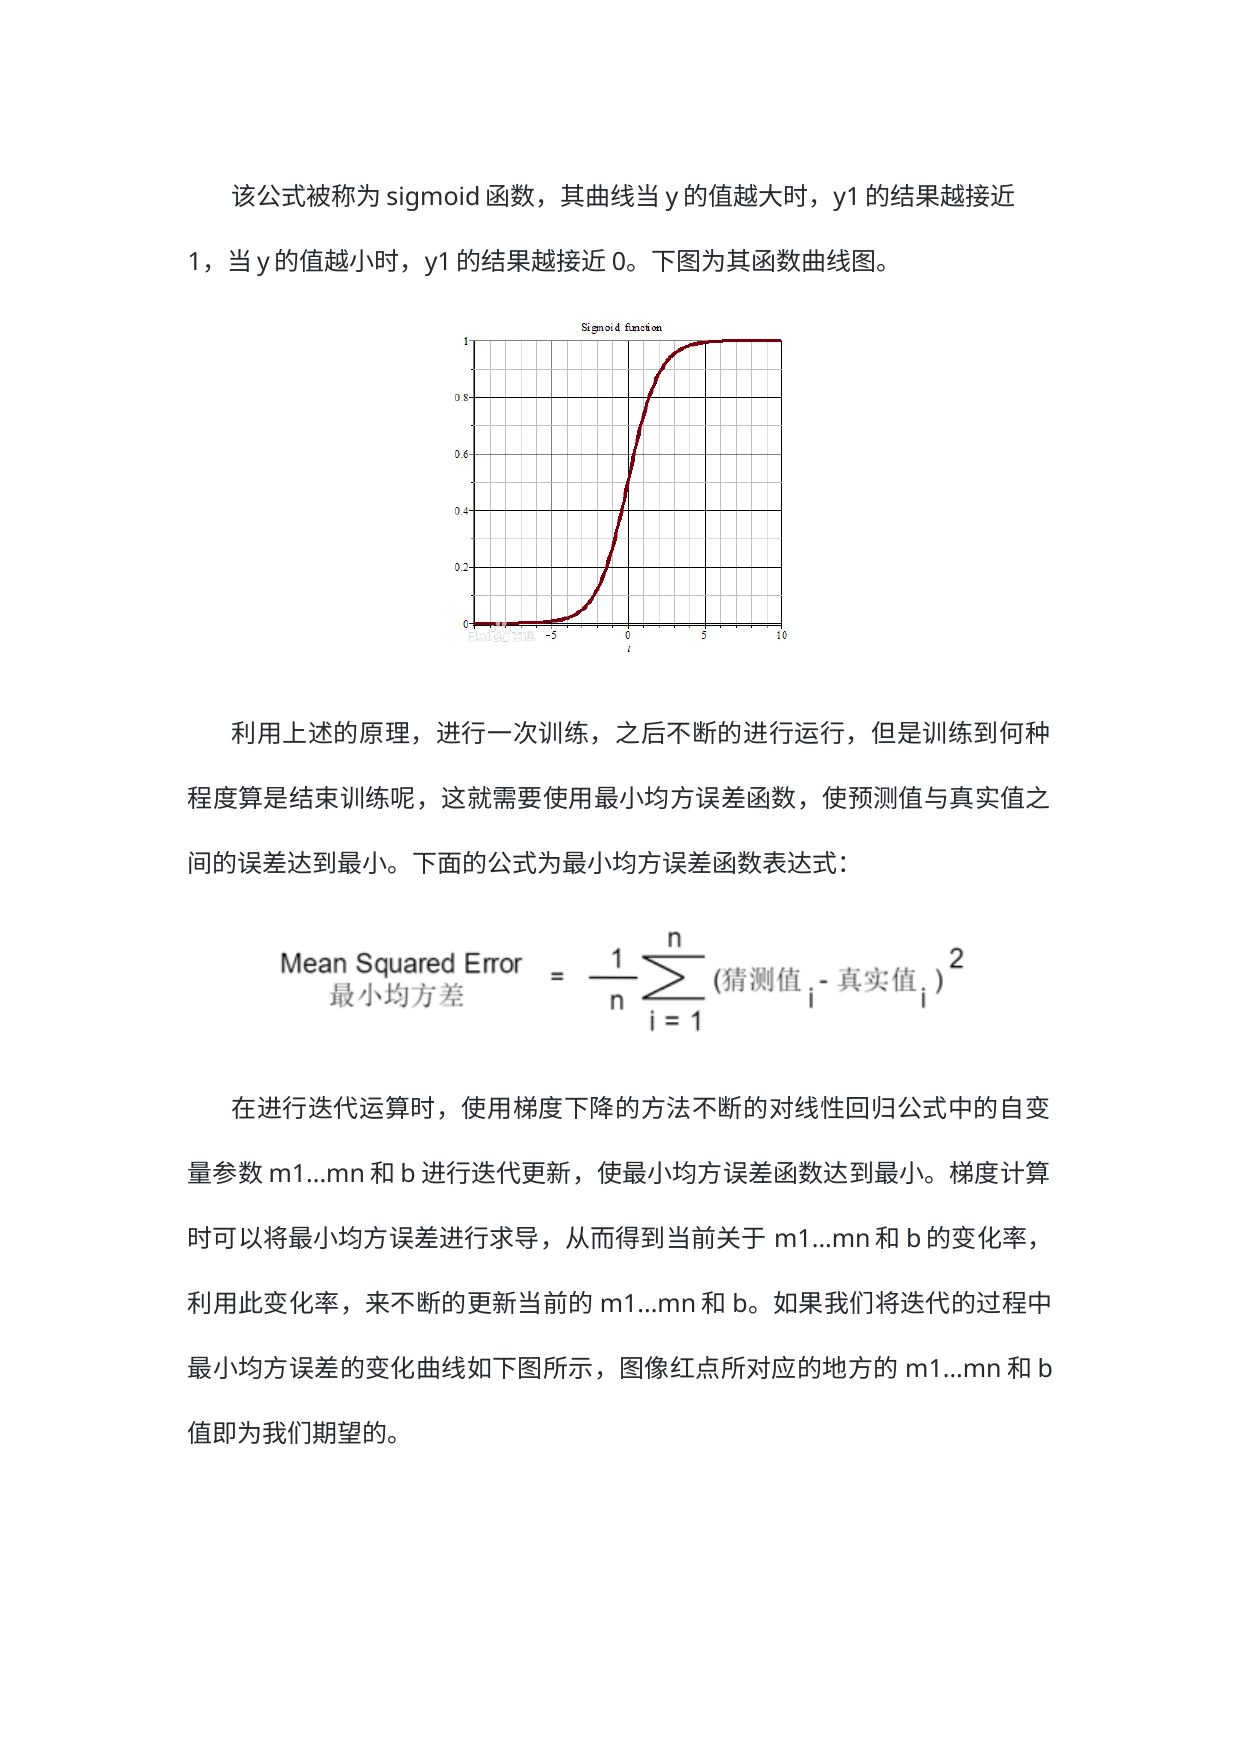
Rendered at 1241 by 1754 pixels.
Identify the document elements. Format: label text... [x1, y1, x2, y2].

picture [449, 317, 792, 659]
text 在进行迭代运算时，使用梯度下降的方法不断的对线性回归公式中的自变量参数m1...mn和b进行迭代更新，使最小均方误差函数达到最小。梯度计算时可以将最小均方误差进行求导，从而得到当前关于m1...mn和b的变化率，利用此变化率，来不断的更新当前的m1...mn和b。如果我们将迭代的过程中最小均方误差的变化曲线如下图所示，图像红点所对应的地方的m1...mn和b值即为我们期望的。 [187, 1074, 1053, 1464]
text 该公式被称为sigmoid函数，其曲线当y的值越大时，y1的结果越接近1，当y的值越小时，y1的结果越接近0。下图为其函数曲线图。 [187, 162, 1053, 292]
text 利用上述的原理，进行一次训练，之后不断的进行运行，但是训练到何种程度算是结束训练呢，这就需要使用最小均方误差函数，使预测值与真实值之间的误差达到最小。下面的公式为最小均方误差函数表达式： [187, 699, 1053, 894]
picture [259, 919, 982, 1032]
